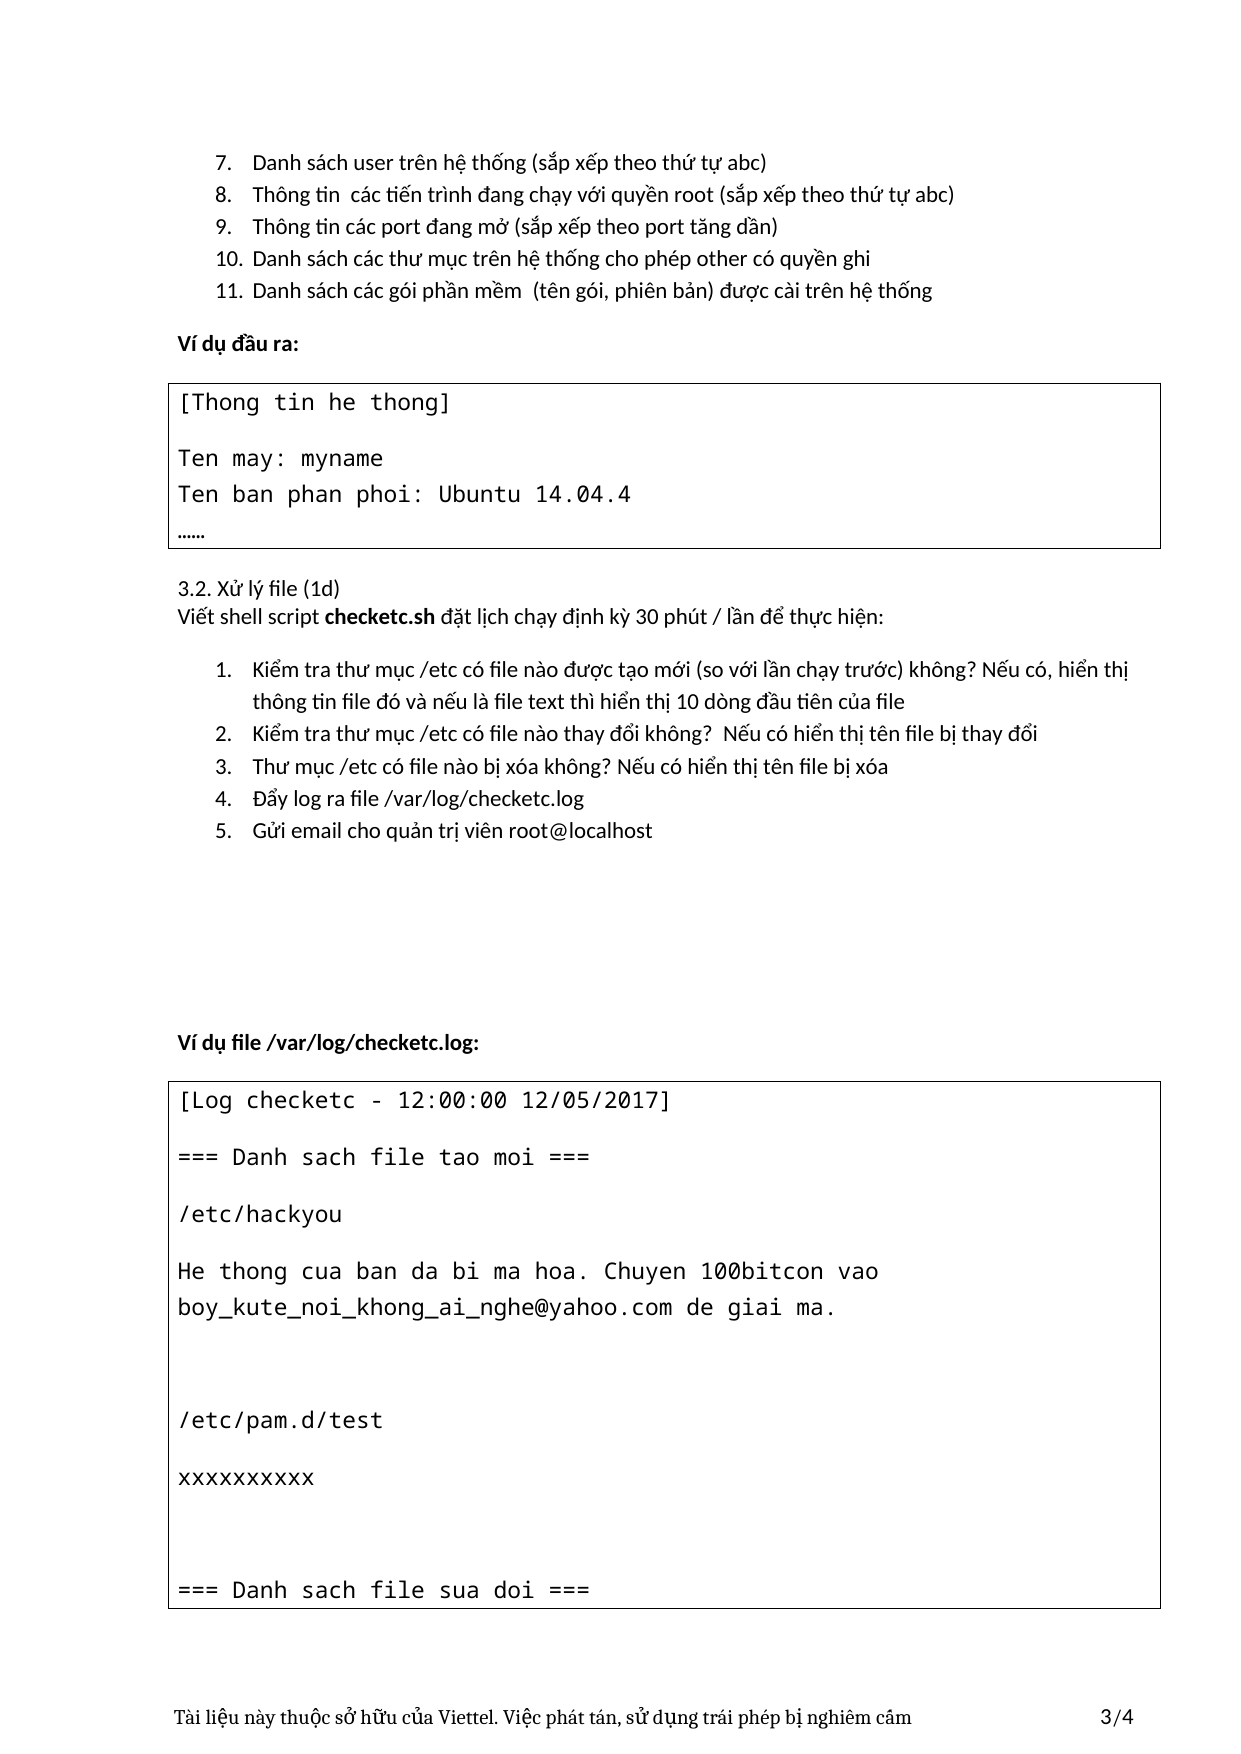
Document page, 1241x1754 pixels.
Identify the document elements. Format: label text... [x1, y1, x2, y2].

text He thong cua ban da bi ma hoa. Chuyen 100bitcon vao boy_kute_noi_khong_ai_nghe@yahoo.com de giai ma. [169, 1252, 1160, 1322]
text === Danh sach file sua doi === [169, 1571, 1160, 1608]
list Danh sách các gói phần mềm (tên gói, phiên bản) được cài trên hệ thống [215, 276, 1152, 304]
list Đẩy log ra file /var/log/checketc.log [215, 784, 1152, 812]
list Kiểm tra thư mục /etc có file nào được tạo mới (so với lần chạy trước) không? Nếu có, hiển thị thông tin file đó và nếu là file text thì hiển thị 10 dòng đầu tiên của file [215, 655, 1152, 715]
list Gửi email cho quản trị viên root@localhost [215, 816, 1152, 844]
text /etc/hackyou [169, 1195, 1160, 1229]
list Kiểm tra thư mục /etc có file nào thay đổi không? Nếu có hiển thị tên file bị thay đổi [215, 719, 1152, 748]
text xxxxxxxxxx [169, 1458, 1160, 1492]
list Danh sách các thư mục trên hệ thống cho phép other có quyền ghi [215, 244, 1152, 272]
list Thông tin các tiến trình đang chạy với quyền root (sắp xếp theo thứ tự abc) [215, 180, 1152, 208]
text Viết shell script checketc.sh đặt lịch chạy định kỳ 30 phút / lần để thực hiện: [177, 602, 1152, 630]
subtitle 3.2. Xử lý file (1d) [177, 574, 1152, 602]
text Ví dụ đầu ra: [177, 329, 1152, 357]
text [Log checketc - 12:00:00 12/05/2017] [169, 1082, 1160, 1116]
text [Thong tin he thong] [169, 384, 1160, 417]
list Danh sách user trên hệ thống (sắp xếp theo thứ tự abc) [215, 148, 1152, 176]
text Ten may: myname Ten ban phan phoi: Ubuntu 14.04.4 …… [169, 439, 1160, 548]
list Thông tin các port đang mở (sắp xếp theo port tăng dần) [215, 212, 1152, 240]
text /etc/pam.d/test [169, 1401, 1160, 1435]
text === Danh sach file tao moi === [169, 1138, 1160, 1172]
list Thư mục /etc có file nào bị xóa không? Nếu có hiển thị tên file bị xóa [215, 752, 1152, 780]
text Ví dụ file /var/log/checketc.log: [177, 1028, 1152, 1056]
